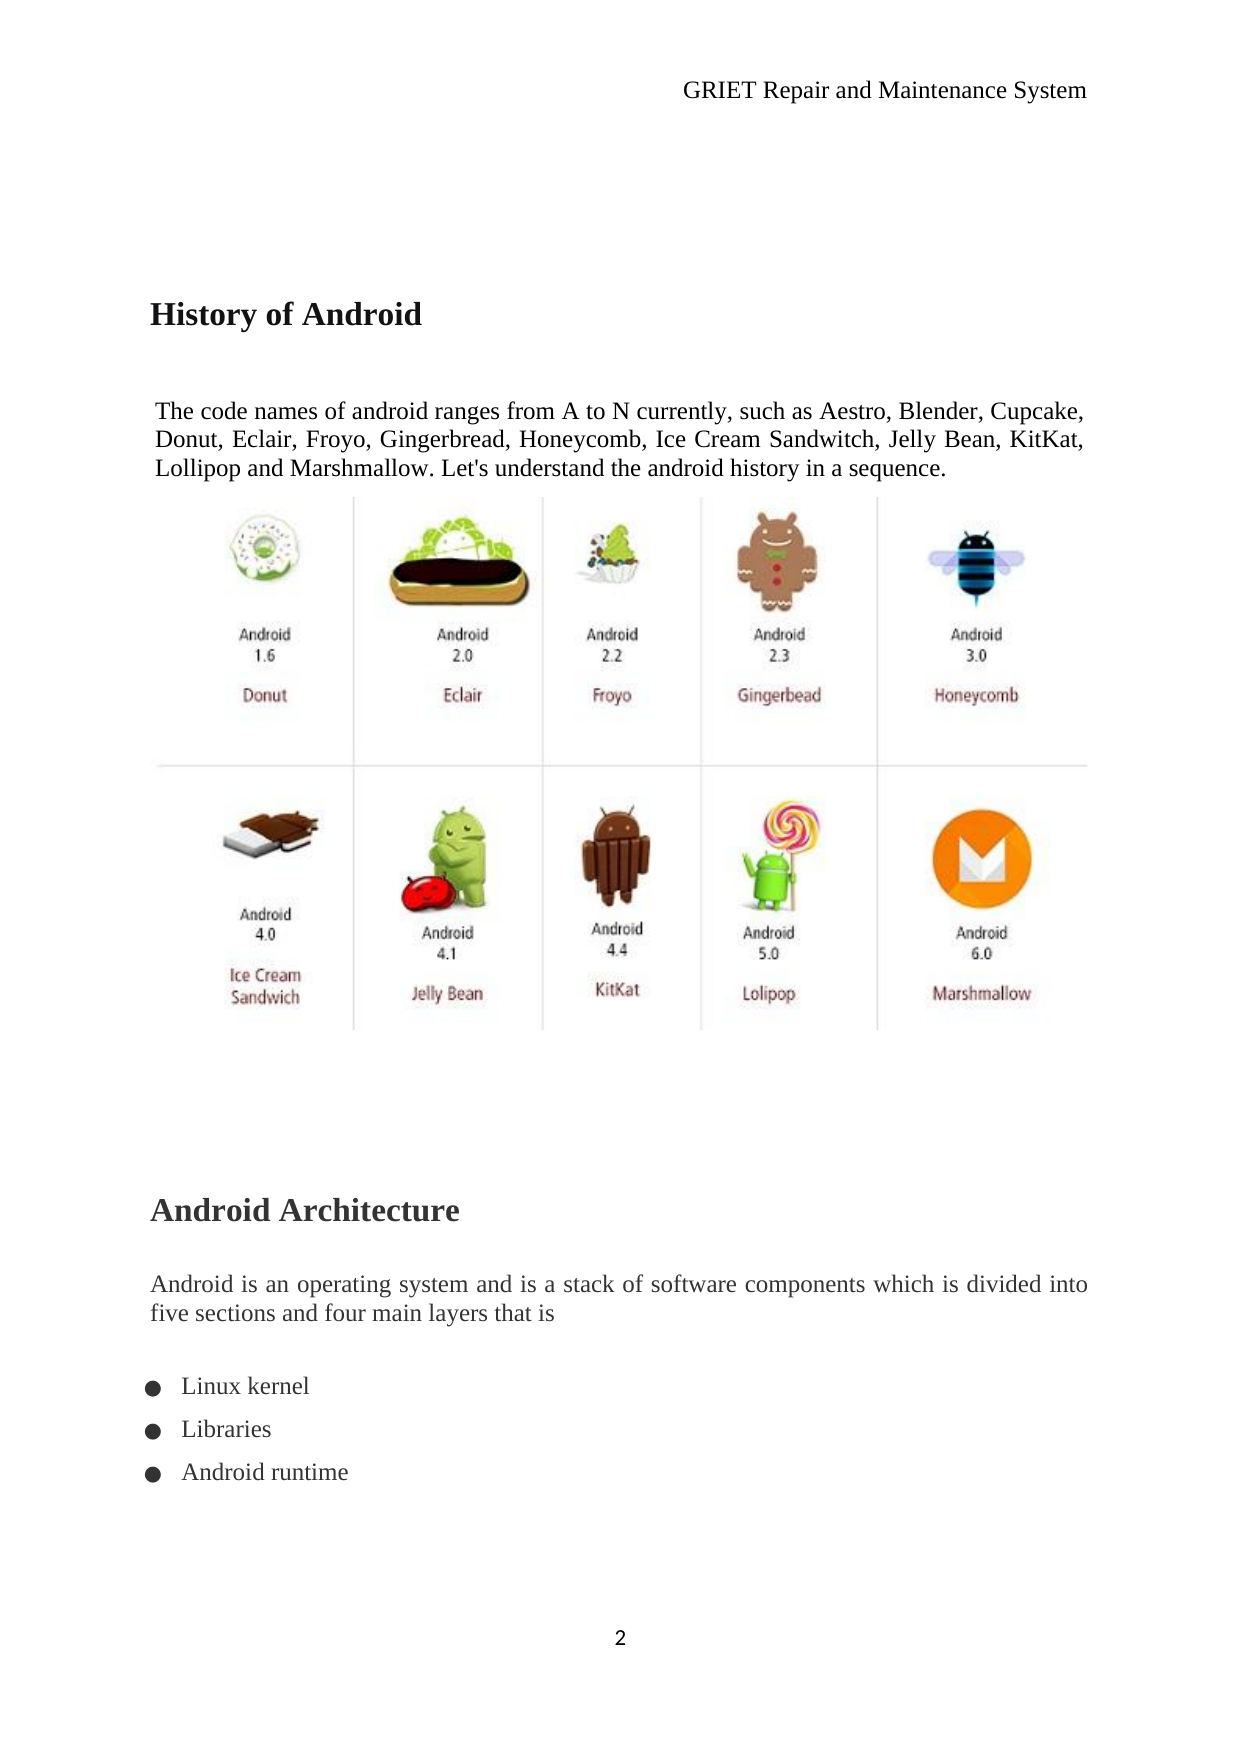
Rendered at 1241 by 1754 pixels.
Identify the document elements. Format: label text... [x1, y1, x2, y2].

list Libraries [144, 1407, 1090, 1449]
list Android runtime [144, 1449, 1090, 1492]
text Android is an operating system and is a stack of software components which is divided into five sections and four main layers that is [150, 1269, 1090, 1326]
text The code names of android ranges from A to N currently, such as Aestro, Blender, Cupcake, Donut, Eclair, Froyo, Gingerbread, Honeycomb, Ice Cream Sandwitch, Jelly Bean, KitKat, Lollipop and Marshmallow. Let's understand the android history in a sequence. [155, 396, 1085, 482]
picture [150, 497, 1088, 1030]
list Linux kernel [144, 1364, 1090, 1407]
subtitle History of Android [150, 294, 1085, 332]
text Android Architecture [150, 1191, 1090, 1229]
